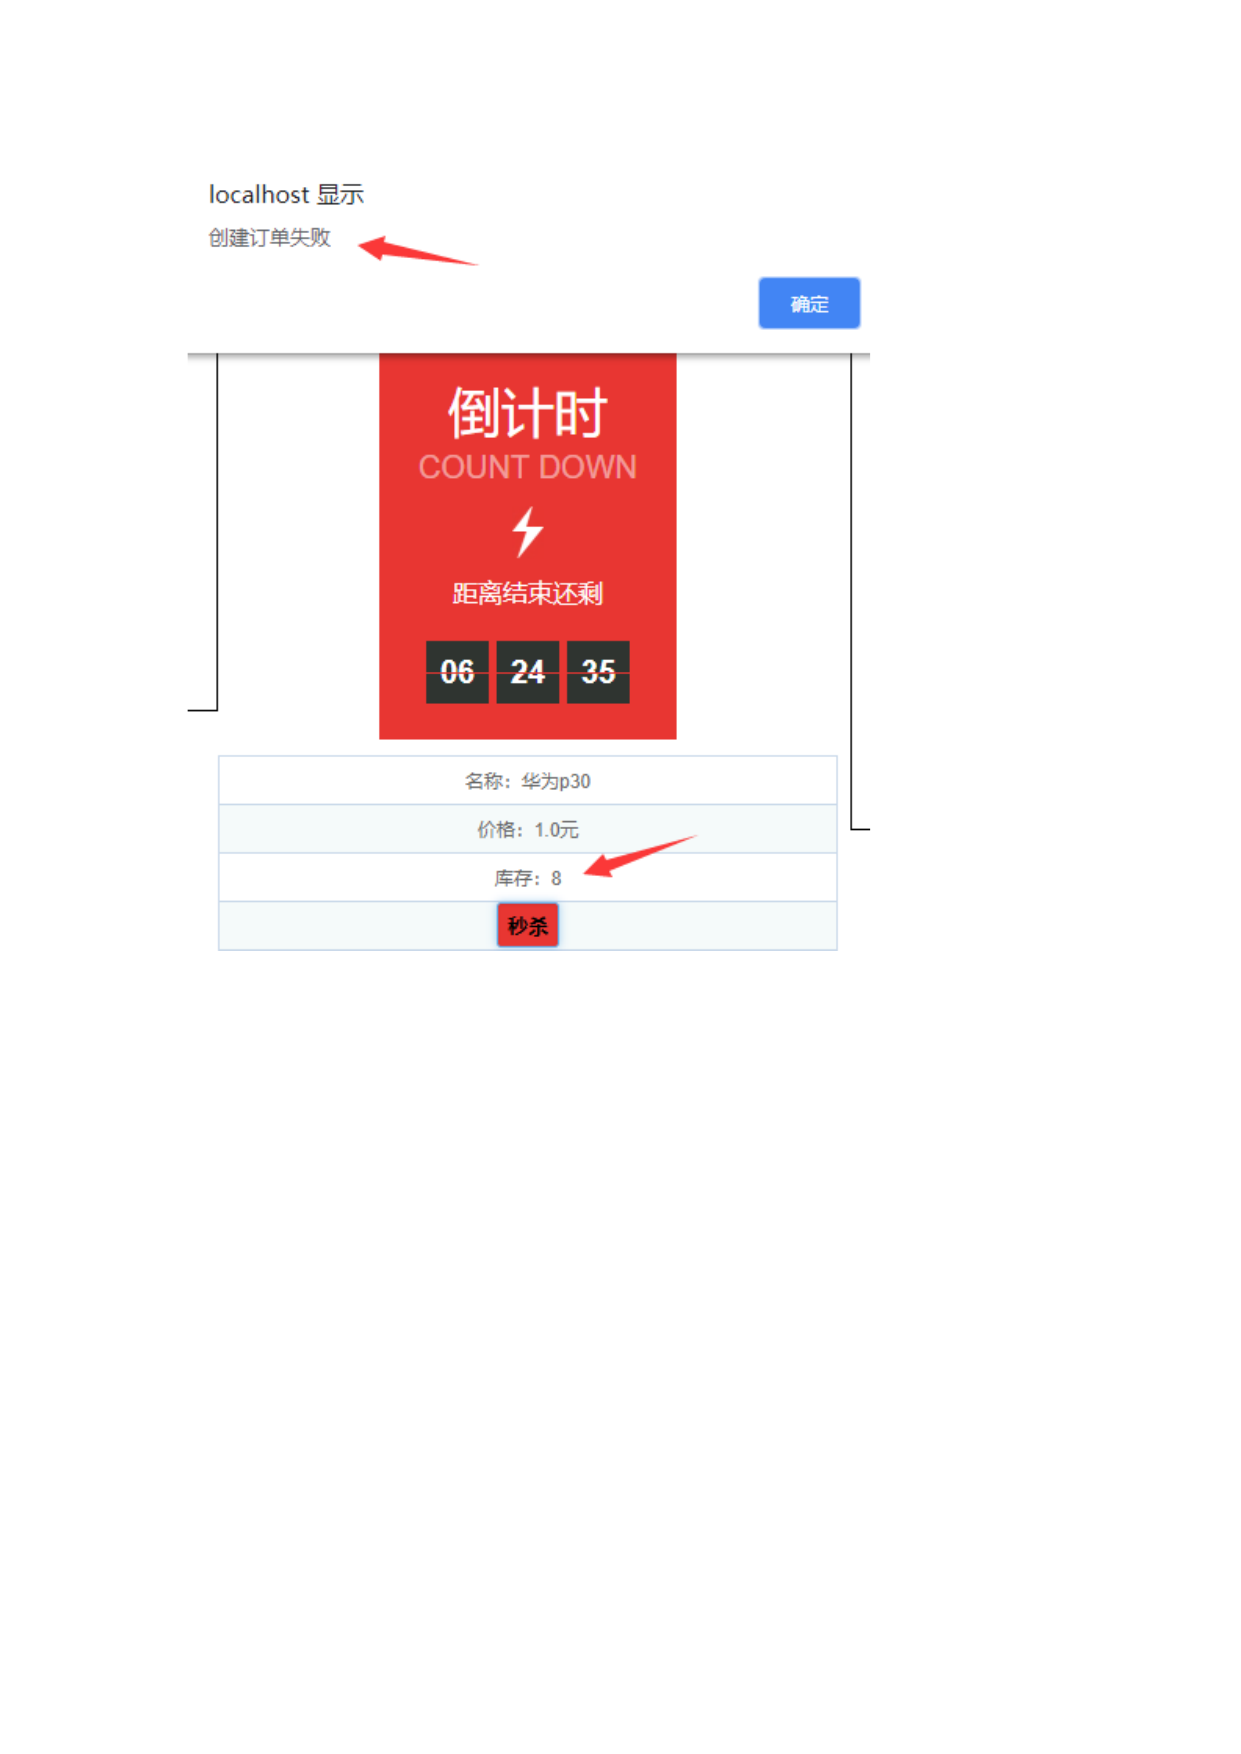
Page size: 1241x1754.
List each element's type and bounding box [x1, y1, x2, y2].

picture [187, 162, 871, 951]
